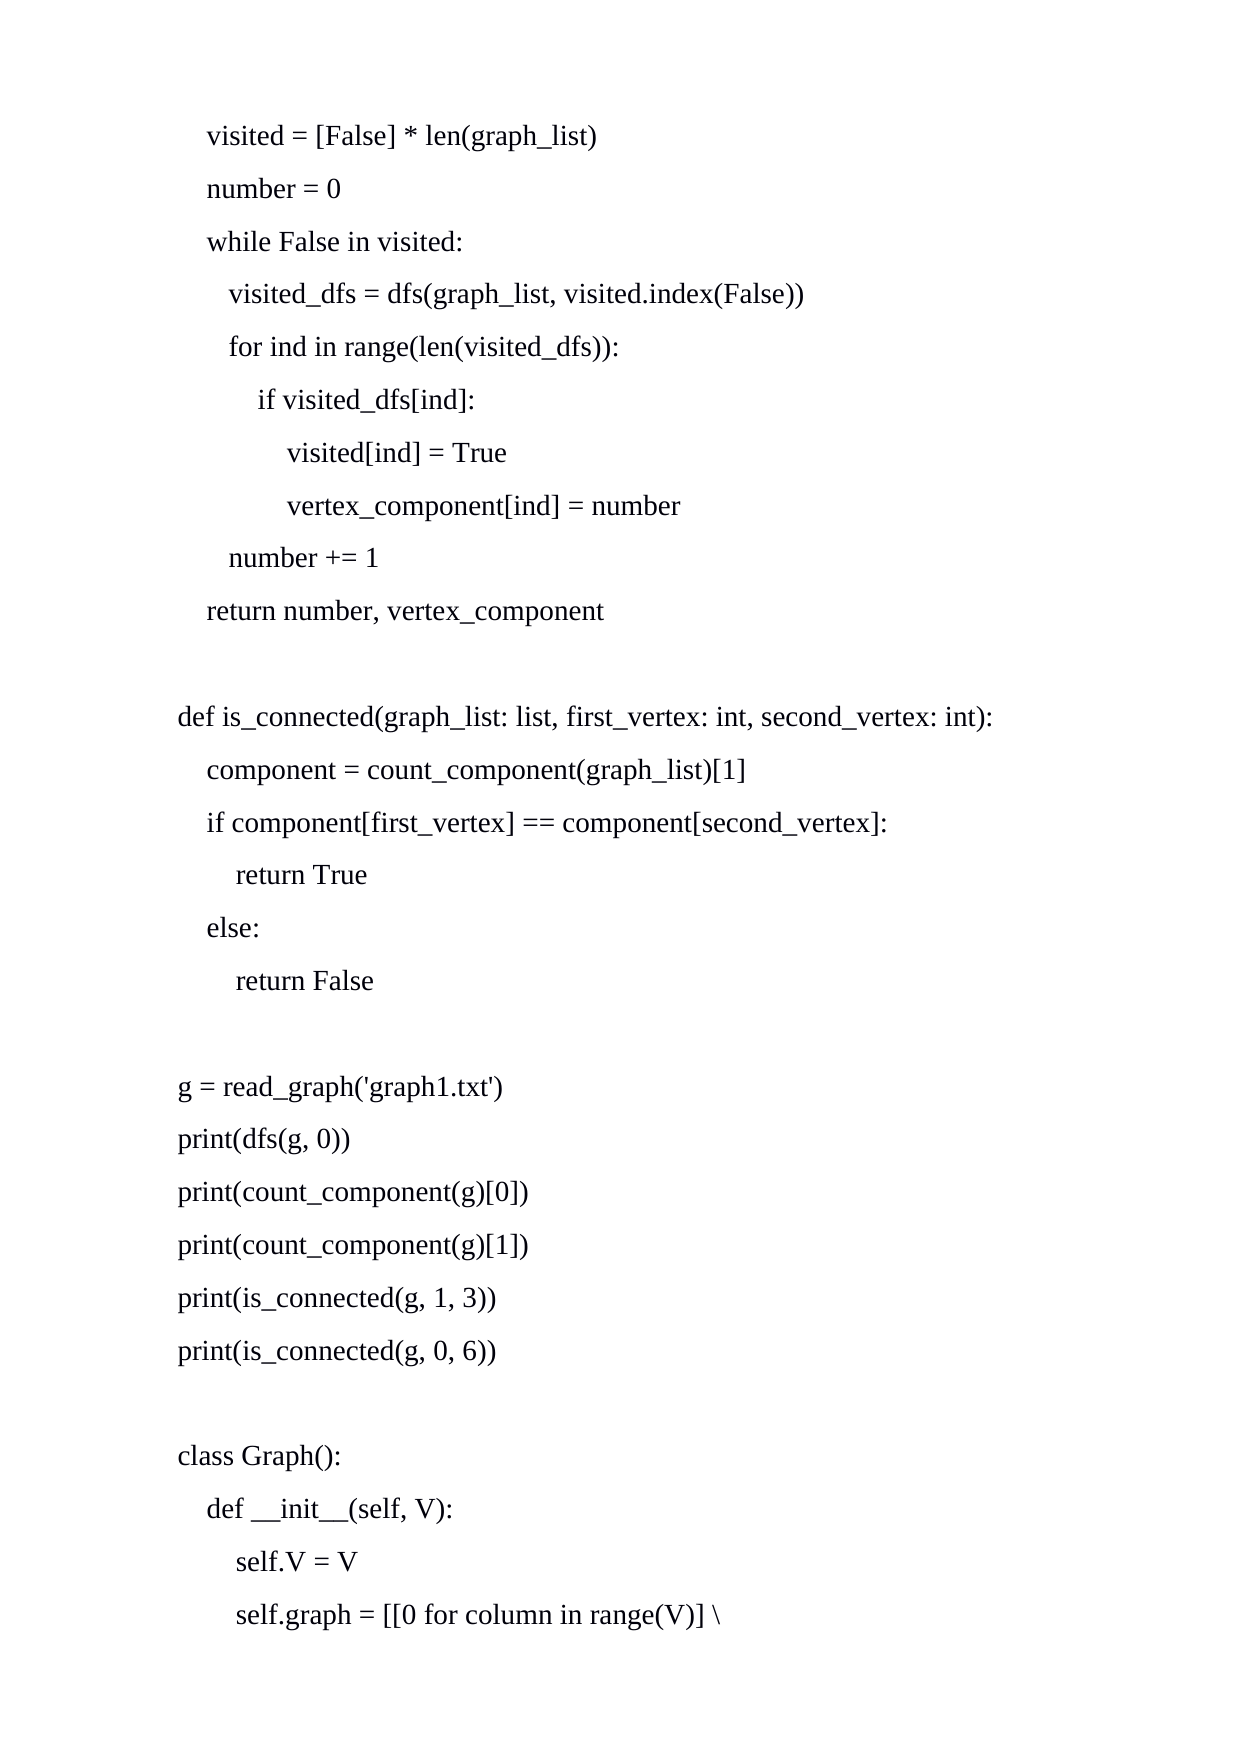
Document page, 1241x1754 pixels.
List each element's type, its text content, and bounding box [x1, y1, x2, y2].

text for ind in range(len(visited_dfs)): [177, 329, 1152, 363]
text number = 0 [177, 171, 1152, 204]
text print(is_connected(g, 0, 6)) [177, 1333, 1152, 1366]
text def is_connected(graph_list: list, first_vertex: int, second_vertex: int): [177, 699, 1152, 733]
text vertex_component[ind] = number [177, 488, 1152, 521]
text def __init__(self, V): [177, 1491, 1152, 1525]
text self.V = V [177, 1544, 1152, 1578]
text class Graph(): [177, 1438, 1152, 1472]
text return number, vertex_component [177, 593, 1152, 627]
text visited = [False] * len(graph_list) [177, 118, 1152, 152]
text if visited_dfs[ind]: [177, 382, 1152, 416]
text print(is_connected(g, 1, 3)) [177, 1280, 1152, 1313]
text self.graph = [[0 for column in range(V)] \ [177, 1597, 1152, 1630]
text g = read_graph('graph1.txt') [177, 1069, 1152, 1102]
text visited[ind] = True [177, 435, 1152, 468]
text print(dfs(g, 0)) [177, 1122, 1152, 1155]
text component = count_component(graph_list)[1] [177, 752, 1152, 785]
text return True [177, 857, 1152, 891]
text if component[first_vertex] == component[second_vertex]: [177, 805, 1152, 838]
text visited_dfs = dfs(graph_list, visited.index(False)) [177, 277, 1152, 310]
text print(count_component(g)[1]) [177, 1227, 1152, 1261]
text return False [177, 963, 1152, 997]
text number += 1 [177, 541, 1152, 574]
text print(count_component(g)[0]) [177, 1174, 1152, 1208]
text else: [177, 910, 1152, 944]
text while False in visited: [177, 224, 1152, 257]
